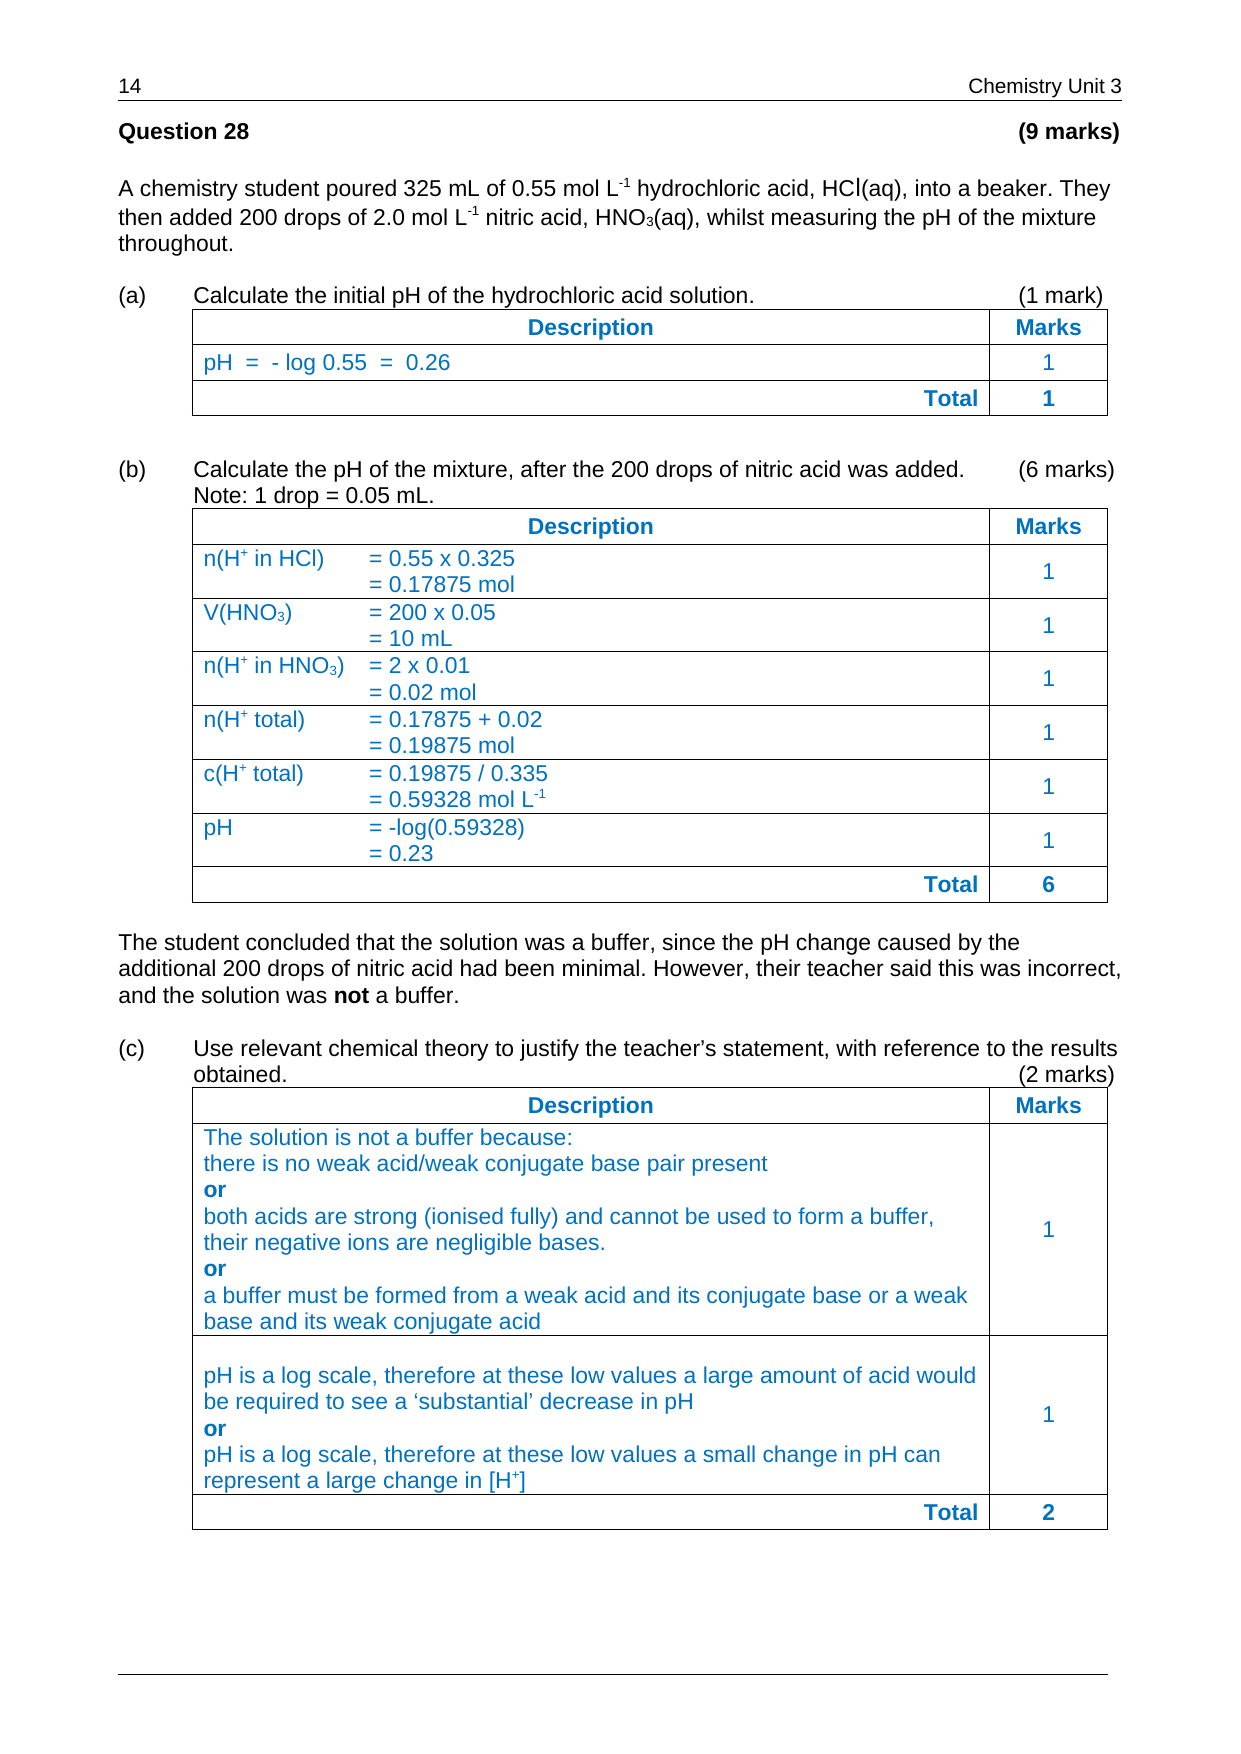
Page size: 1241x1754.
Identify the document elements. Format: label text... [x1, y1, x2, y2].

table_cell Total [193, 1495, 989, 1529]
table_cell The solution is not a buffer because: there is no weak acid/weak conjugate base pair present or both acids are strong (ionised fully) and cannot be used to form a buffer, their negative ions are negligible bases. or a buffer must be formed from a weak acid and its conjugate base or a weak base and its weak conjugate acid [193, 1124, 989, 1334]
table_cell pH is a log scale, therefore at these low values a large amount of acid would be required to see a ‘substantial’ decrease in pH or pH is a log scale, therefore at these low values a small change in pH can represent a large change in [H+] [193, 1336, 989, 1494]
table_header Description [193, 509, 989, 544]
text (a) Calculate the initial pH of the hydrochloric acid solution. (1 mark) [118, 282, 1122, 309]
table_header Description [193, 310, 989, 344]
table_cell n(H+ in HNO3) = 2 x 0.01 = 0.02 mol [193, 652, 989, 705]
table_cell 1 [990, 652, 1107, 705]
text (c) Use relevant chemical theory to justify the teacher’s statement, with reference to the results obtained. (2 marks) [118, 1034, 1122, 1087]
table_cell 1 [990, 1124, 1107, 1334]
table_cell 2 [990, 1495, 1107, 1529]
table_cell 1 [990, 1336, 1107, 1494]
text (b) Calculate the pH of the mixture, after the 200 drops of nitric acid was added. (6 marks) [118, 456, 1122, 482]
table_header Description [193, 1088, 989, 1123]
text Note: 1 drop = 0.05 mL. [193, 482, 1122, 508]
table_header Marks [990, 509, 1107, 544]
text The student concluded that the solution was a buffer, since the pH change caused by the additional 200 drops of nitric acid had been minimal. However, their teacher said this was incorrect, and the solution was not a buffer. [118, 929, 1122, 1008]
table_cell 6 [990, 867, 1107, 902]
table_header Marks [990, 310, 1107, 344]
table_cell V(HNO3) = 200 x 0.05 = 10 mL [193, 599, 989, 651]
table_cell 1 [990, 814, 1107, 866]
table_header Marks [990, 1088, 1107, 1123]
text A chemistry student poured 325 mL of 0.55 mol L-1 hydrochloric acid, HCl(aq), into a beaker. They then added 200 drops of 2.0 mol L-1 nitric acid, HNO3(aq), whilst measuring the pH of the mixture throughout. [118, 171, 1122, 256]
table_cell 1 [990, 760, 1107, 812]
table_cell 1 [990, 545, 1107, 597]
table_cell 1 [990, 706, 1107, 759]
table_cell pH = - log 0.55 = 0.26 [193, 345, 989, 380]
table_cell Total [193, 381, 989, 415]
table_cell c(H+ total) = 0.19875 / 0.335 = 0.59328 mol L-1 [193, 760, 989, 812]
table_cell n(H+ in HCl) = 0.55 x 0.325 = 0.17875 mol [193, 545, 989, 597]
table_cell 1 [990, 381, 1107, 415]
table_cell 1 [990, 599, 1107, 651]
table_cell 1 [990, 345, 1107, 380]
table_cell n(H+ total) = 0.17875 + 0.02 = 0.19875 mol [193, 706, 989, 759]
table_cell Total [193, 867, 989, 902]
text Question 28 (9 marks) [118, 118, 1122, 144]
table_cell pH = -log(0.59328) = 0.23 [193, 814, 989, 866]
